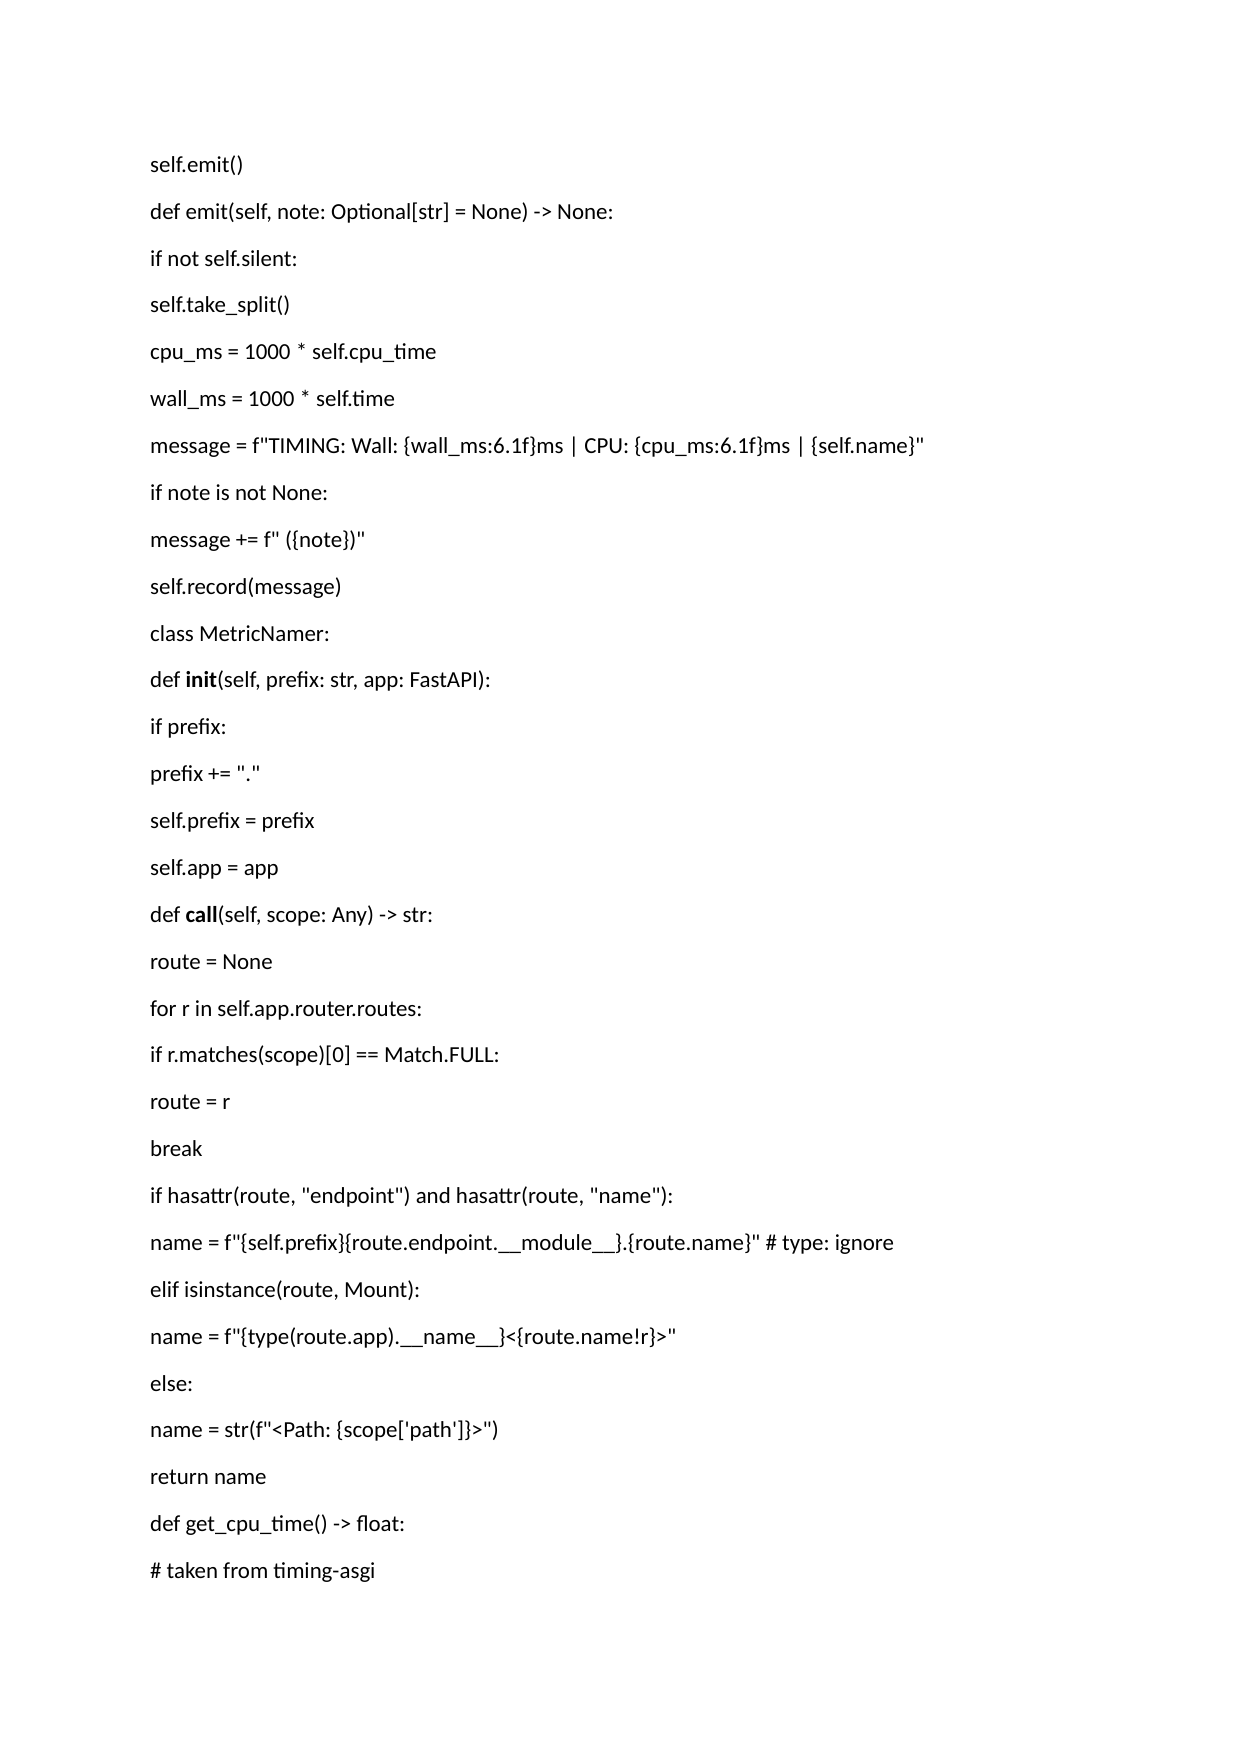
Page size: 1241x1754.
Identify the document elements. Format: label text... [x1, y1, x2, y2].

text def call(self, scope: Any) -> str: [150, 900, 1090, 928]
text name = f"{self.prefix}{route.endpoint.__module__}.{route.name}" # type: ignore [150, 1228, 1090, 1256]
text self.take_split() [150, 291, 1090, 319]
text elif isinstance(route, Mount): [150, 1275, 1090, 1303]
text for r in self.app.router.routes: [150, 994, 1090, 1022]
text if not self.silent: [150, 244, 1090, 272]
text if note is not None: [150, 478, 1090, 506]
text cpu_ms = 1000 * self.cpu_time [150, 337, 1090, 366]
text if hasattr(route, "endpoint") and hasattr(route, "name"): [150, 1181, 1090, 1209]
text self.app = app [150, 853, 1090, 881]
text self.record(message) [150, 572, 1090, 600]
text else: [150, 1369, 1090, 1397]
text def get_cpu_time() -> float: [150, 1509, 1090, 1537]
text if prefix: [150, 712, 1090, 741]
text if r.matches(scope)[0] == Match.FULL: [150, 1041, 1090, 1069]
text self.prefix = prefix [150, 806, 1090, 834]
text route = r [150, 1087, 1090, 1116]
text message += f" ({note})" [150, 525, 1090, 553]
text self.emit() [150, 150, 1090, 178]
text message = f"TIMING: Wall: {wall_ms:6.1f}ms | CPU: {cpu_ms:6.1f}ms | {self.name}" [150, 431, 1090, 459]
text break [150, 1134, 1090, 1162]
text prefix += "." [150, 759, 1090, 787]
text class MetricNamer: [150, 619, 1090, 647]
text name = f"{type(route.app).__name__}<{route.name!r}>" [150, 1322, 1090, 1350]
text def emit(self, note: Optional[str] = None) -> None: [150, 197, 1090, 225]
text def init(self, prefix: str, app: FastAPI): [150, 666, 1090, 694]
text name = str(f"<Path: {scope['path']}>") [150, 1416, 1090, 1444]
text route = None [150, 947, 1090, 975]
text wall_ms = 1000 * self.time [150, 384, 1090, 412]
text # taken from timing-asgi [150, 1556, 1090, 1584]
text return name [150, 1462, 1090, 1491]
